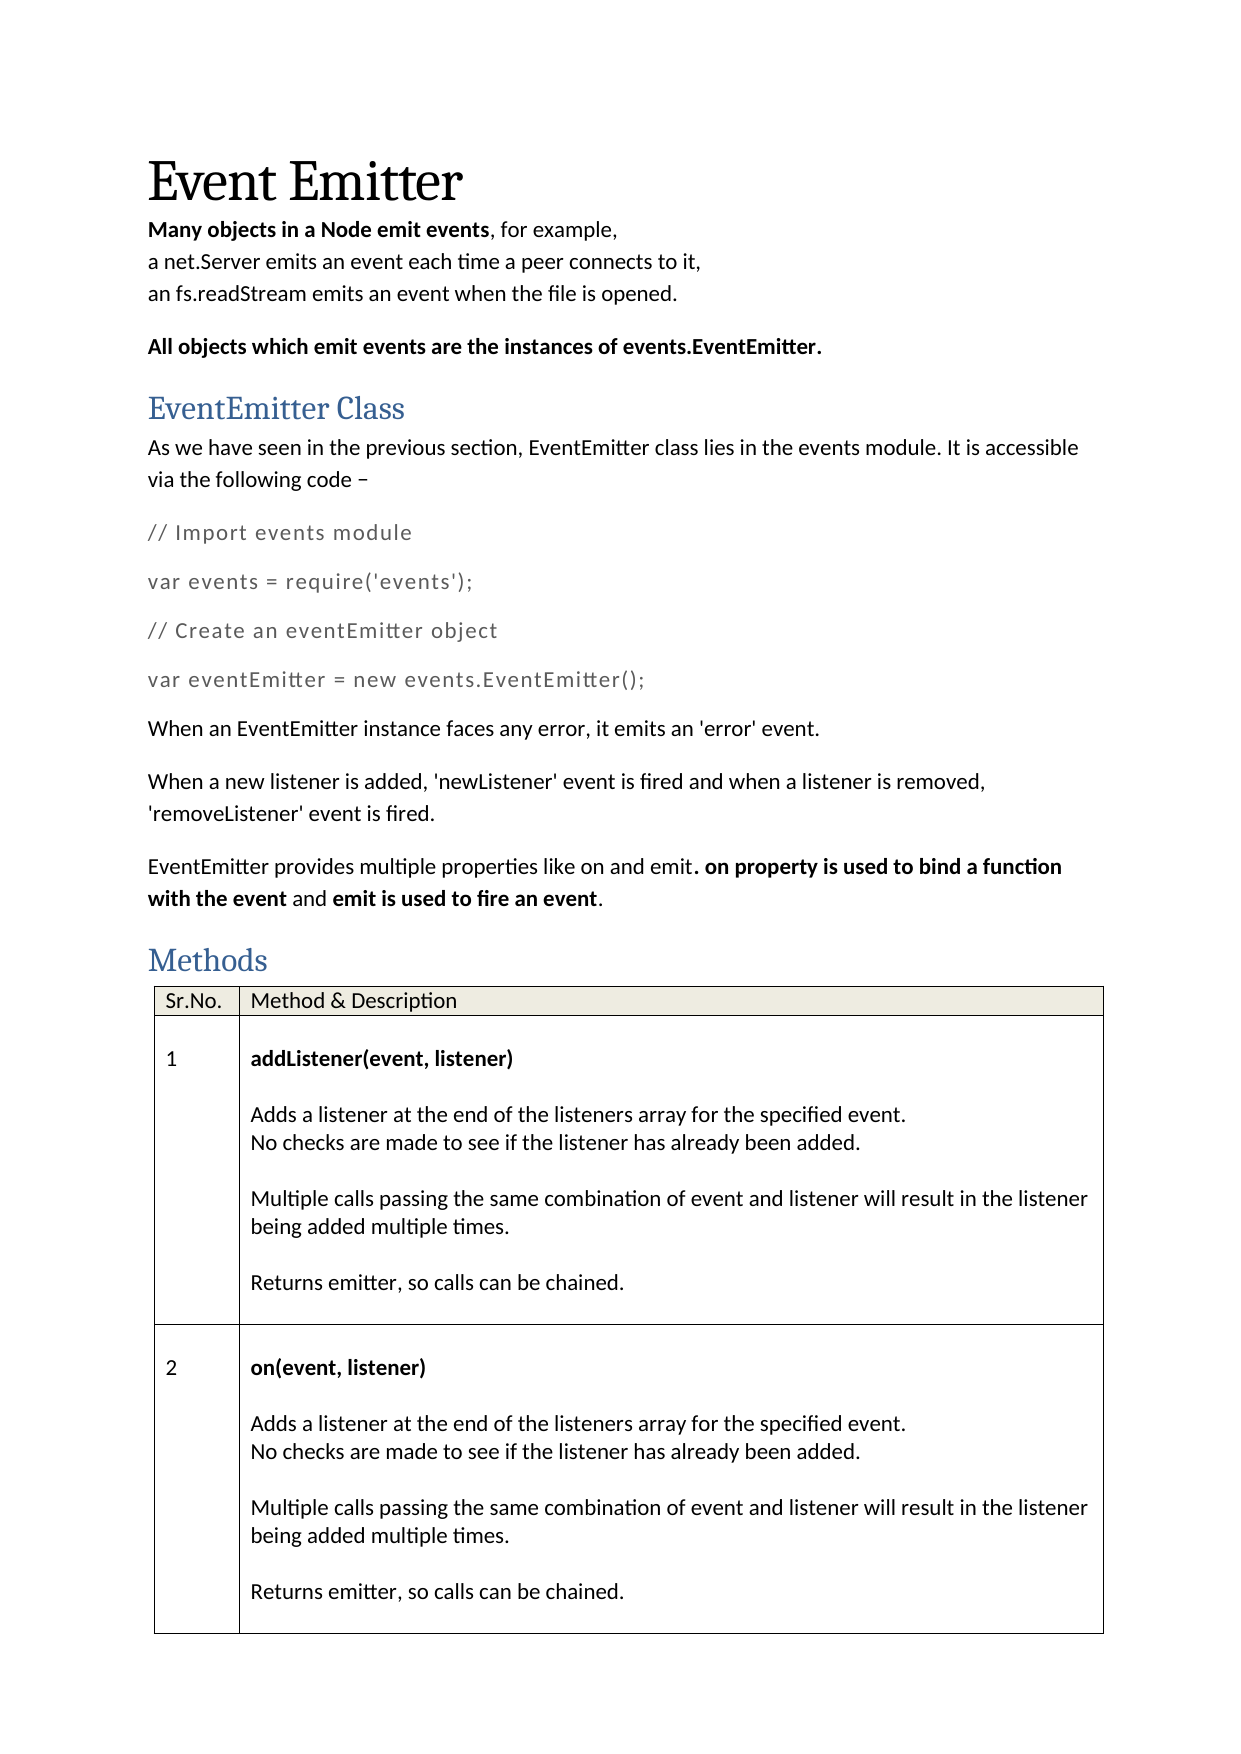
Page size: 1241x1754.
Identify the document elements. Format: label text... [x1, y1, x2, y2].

subtitle EventEmitter Class [148, 389, 1093, 428]
text As we have seen in the previous section, EventEmitter class lies in the events module. It is accessible via the following code − [148, 433, 1093, 493]
table_cell addListener(event, listener) Adds a listener at the end of the listeners array for the specified event. No checks are made to see if the listener has already been added. Multiple calls passing the same combination of event and listener will result in the listener being added multiple times. Returns emitter, so calls can be chained. [240, 1016, 1103, 1324]
text All objects which emit events are the instances of events.EventEmitter. [148, 332, 1093, 360]
subtitle var events = require('events'); [148, 567, 1093, 595]
subtitle Methods [148, 942, 1093, 980]
table_cell 1 [155, 1016, 239, 1324]
subtitle // Create an eventEmitter object [148, 616, 1093, 644]
table_cell 2 [155, 1325, 239, 1633]
subtitle // Import events module [148, 518, 1093, 547]
subtitle var eventEmitter = new events.EventEmitter(); [148, 665, 1093, 693]
table_header Sr.No. [155, 987, 239, 1015]
text EventEmitter provides multiple properties like on and emit. on property is used to bind a function with the event and emit is used to fire an event. [148, 852, 1093, 912]
title Event Emitter [148, 148, 1093, 215]
table_cell on(event, listener) Adds a listener at the end of the listeners array for the specified event. No checks are made to see if the listener has already been added. Multiple calls passing the same combination of event and listener will result in the listener being added multiple times. Returns emitter, so calls can be chained. [240, 1325, 1103, 1633]
text When a new listener is added, 'newListener' event is fired and when a listener is removed, 'removeListener' event is fired. [148, 767, 1093, 827]
text When an EventEmitter instance faces any error, it emits an 'error' event. [148, 714, 1093, 742]
table_header Method & Description [240, 987, 1103, 1015]
text Many objects in a Node emit events, for example, a net.Server emits an event each time a peer connects to it, an fs.readStream emits an event when the file is opened. [148, 215, 1093, 307]
